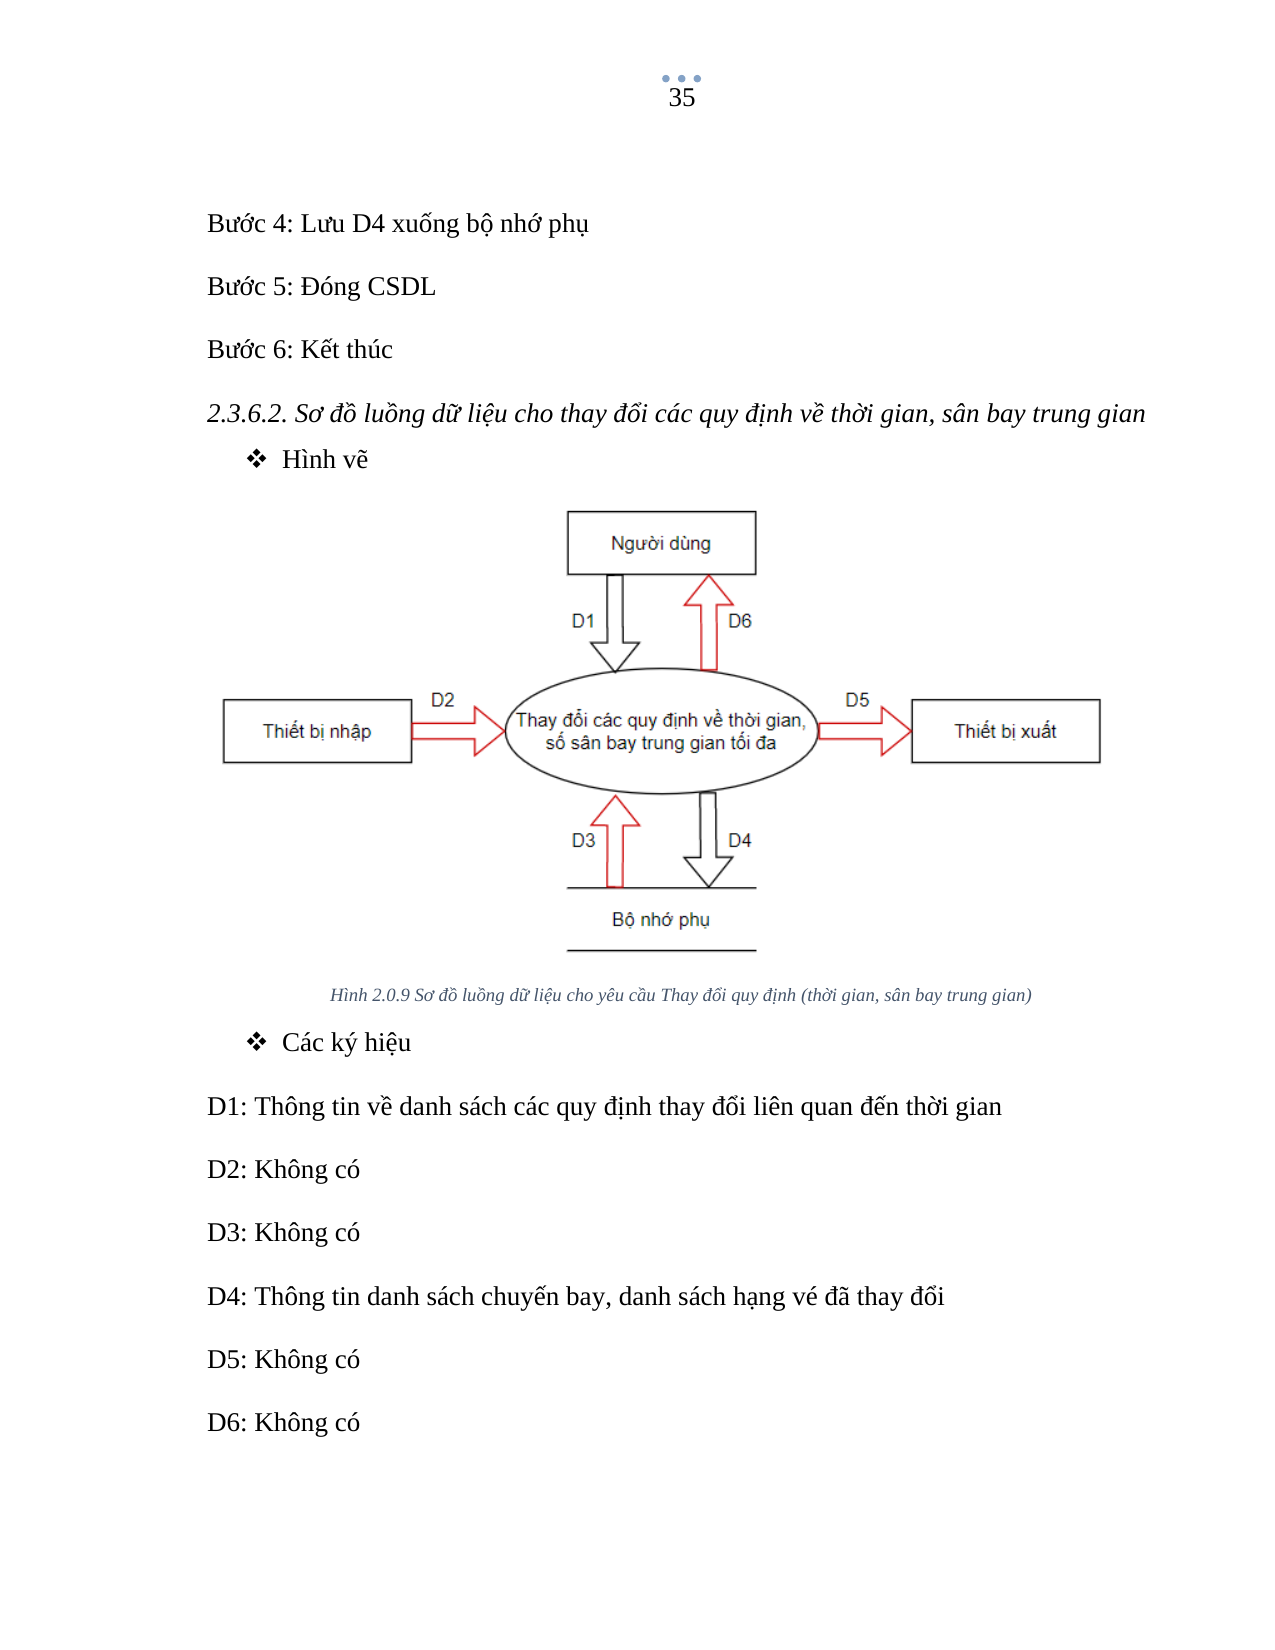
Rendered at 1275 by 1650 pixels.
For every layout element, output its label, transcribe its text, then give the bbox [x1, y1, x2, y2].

text Bước 5: Đóng CSDL [207, 270, 1157, 301]
text D2: Không có [207, 1153, 1157, 1184]
text D1: Thông tin về danh sách các quy định thay đổi liên quan đến thời gian [207, 1089, 1157, 1121]
text Bước 4: Lưu D4 xuống bộ nhớ phụ [207, 207, 1157, 238]
picture [206, 507, 1107, 965]
text D4: Thông tin danh sách chuyến bay, danh sách hạng vé đã thay đổi [207, 1279, 1157, 1311]
text D3: Không có [207, 1216, 1157, 1247]
list Các ký hiệu [244, 1026, 1157, 1057]
text Bước 6: Kết thúc [207, 333, 1157, 364]
list Hình vẽ [244, 443, 1157, 475]
text D5: Không có [207, 1343, 1157, 1374]
text D6: Không có [207, 1406, 1157, 1437]
subtitle 2.3.6.2. Sơ đồ luồng dữ liệu cho thay đổi các quy định về thời gian, sân bay trung gian [207, 397, 1157, 428]
